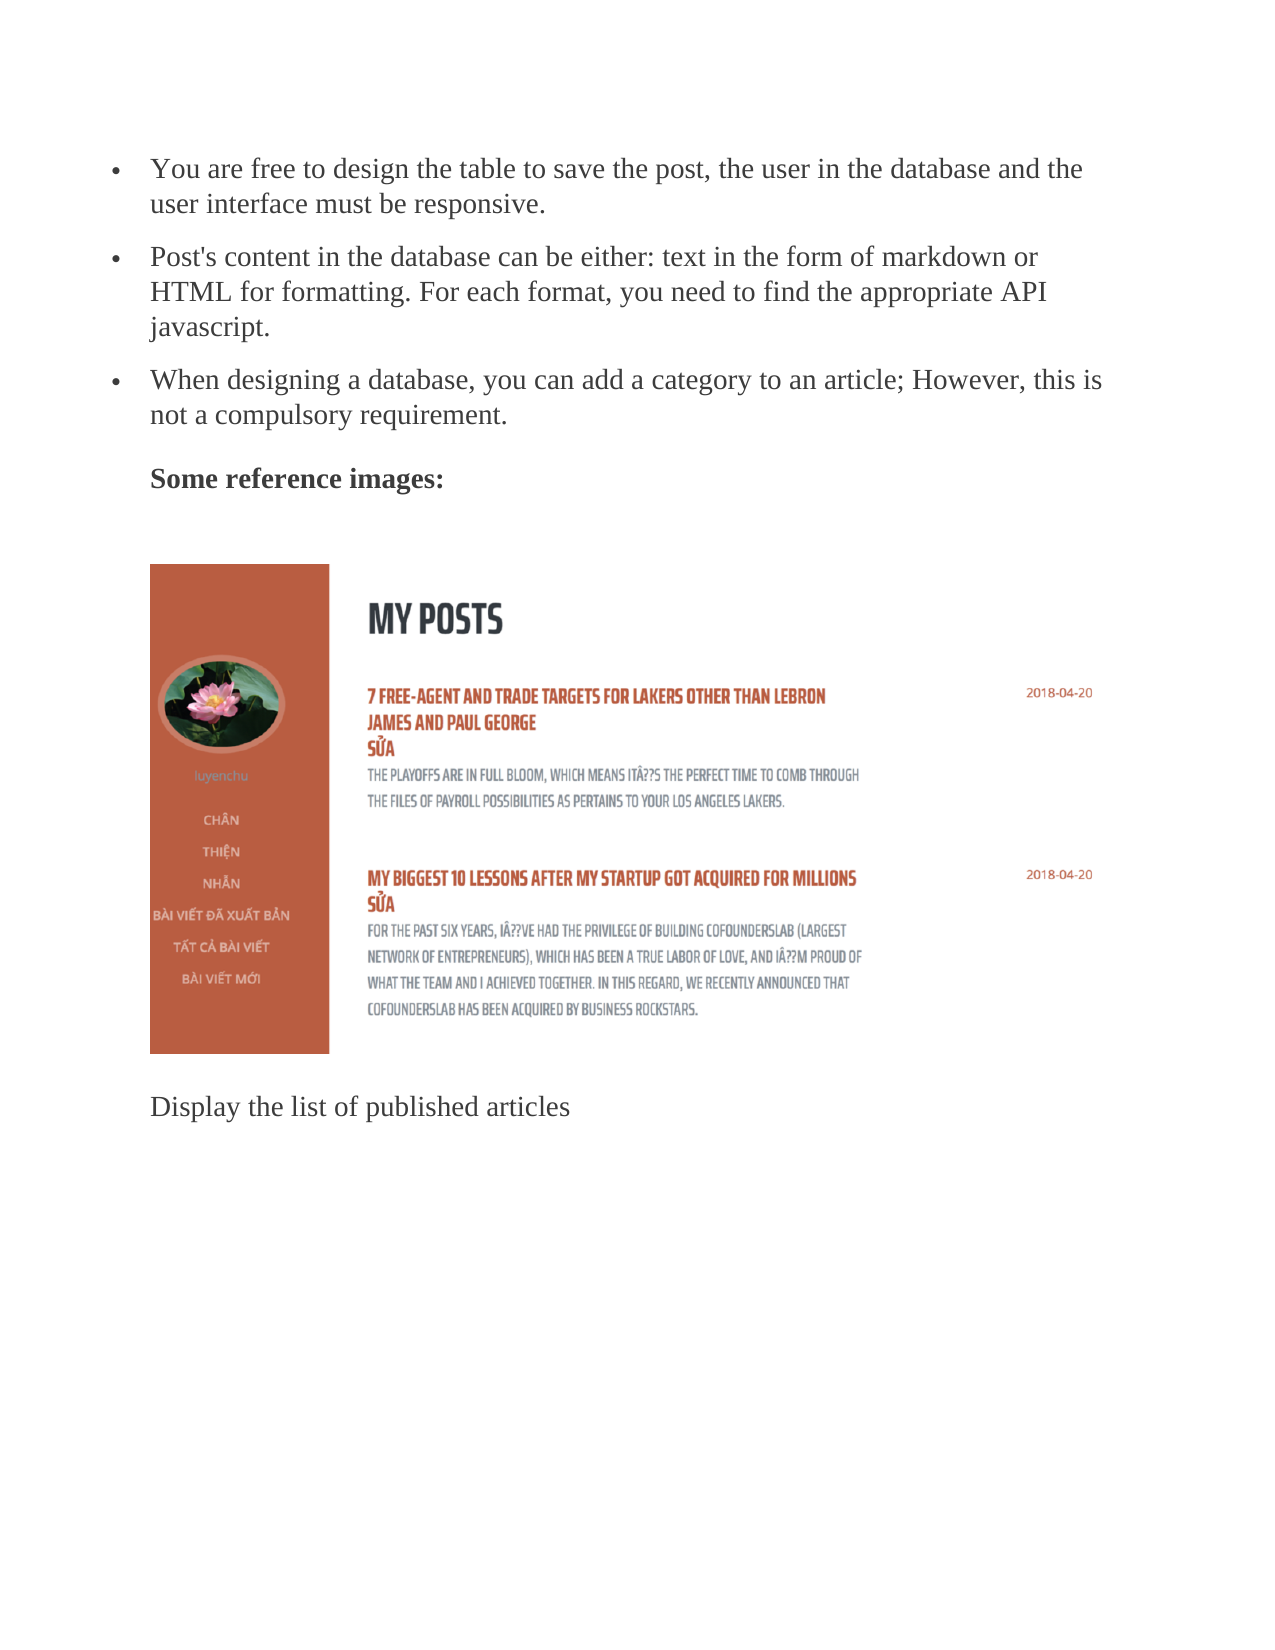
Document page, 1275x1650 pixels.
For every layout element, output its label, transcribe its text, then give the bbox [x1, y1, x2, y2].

picture [150, 564, 1125, 1054]
text Display the list of published articles [150, 1089, 1125, 1122]
list Post's content in the database can be either: text in the form of markdown or HTML for formatting. For each format, you need to find the appropriate API javascript. [112, 238, 1125, 343]
text Some reference images: [150, 462, 1125, 495]
list You are free to design the table to save the post, the user in the database and the user interface must be responsive. [112, 150, 1125, 220]
list When designing a database, you can add a category to an article; However, this is not a compulsory requirement. [112, 360, 1125, 430]
